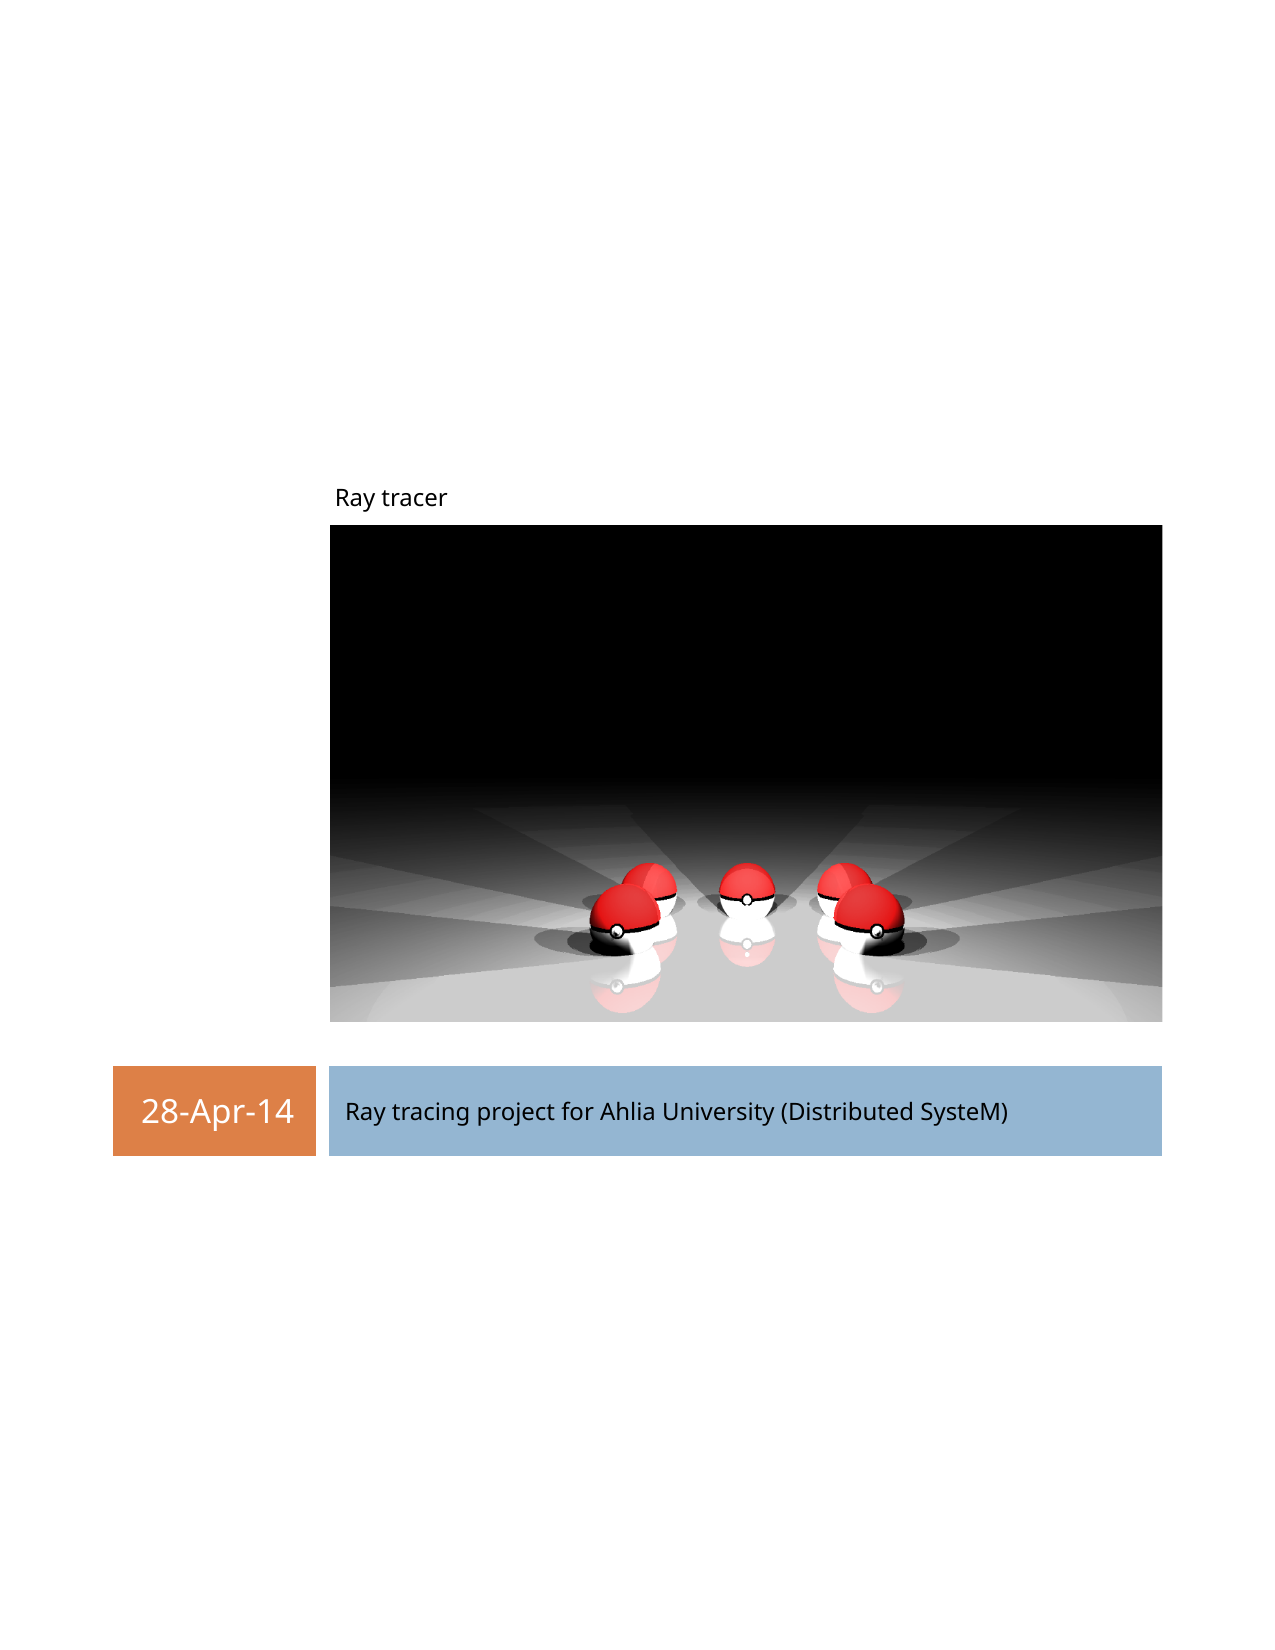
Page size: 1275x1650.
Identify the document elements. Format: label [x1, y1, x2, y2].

picture [330, 525, 1163, 1022]
